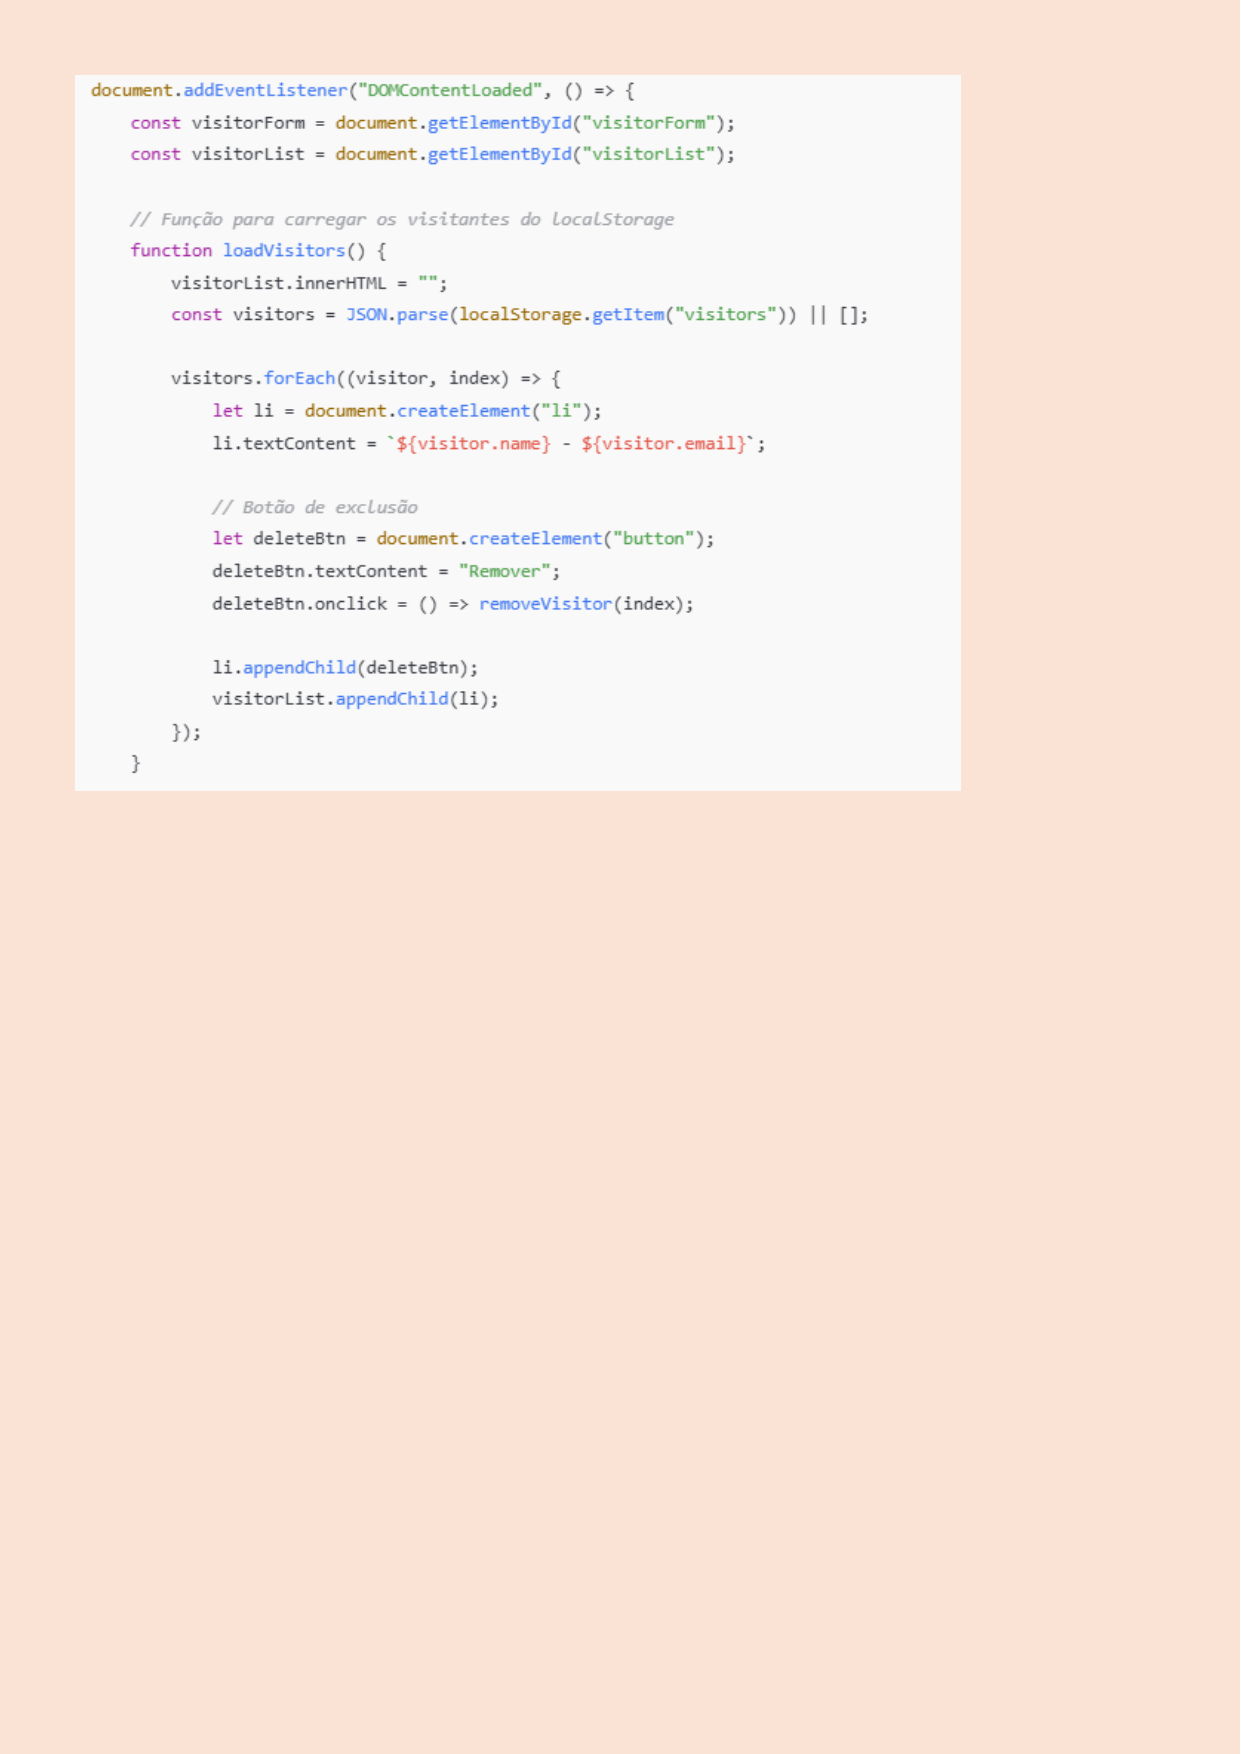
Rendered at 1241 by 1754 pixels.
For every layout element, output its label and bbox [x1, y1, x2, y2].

picture [75, 75, 961, 791]
